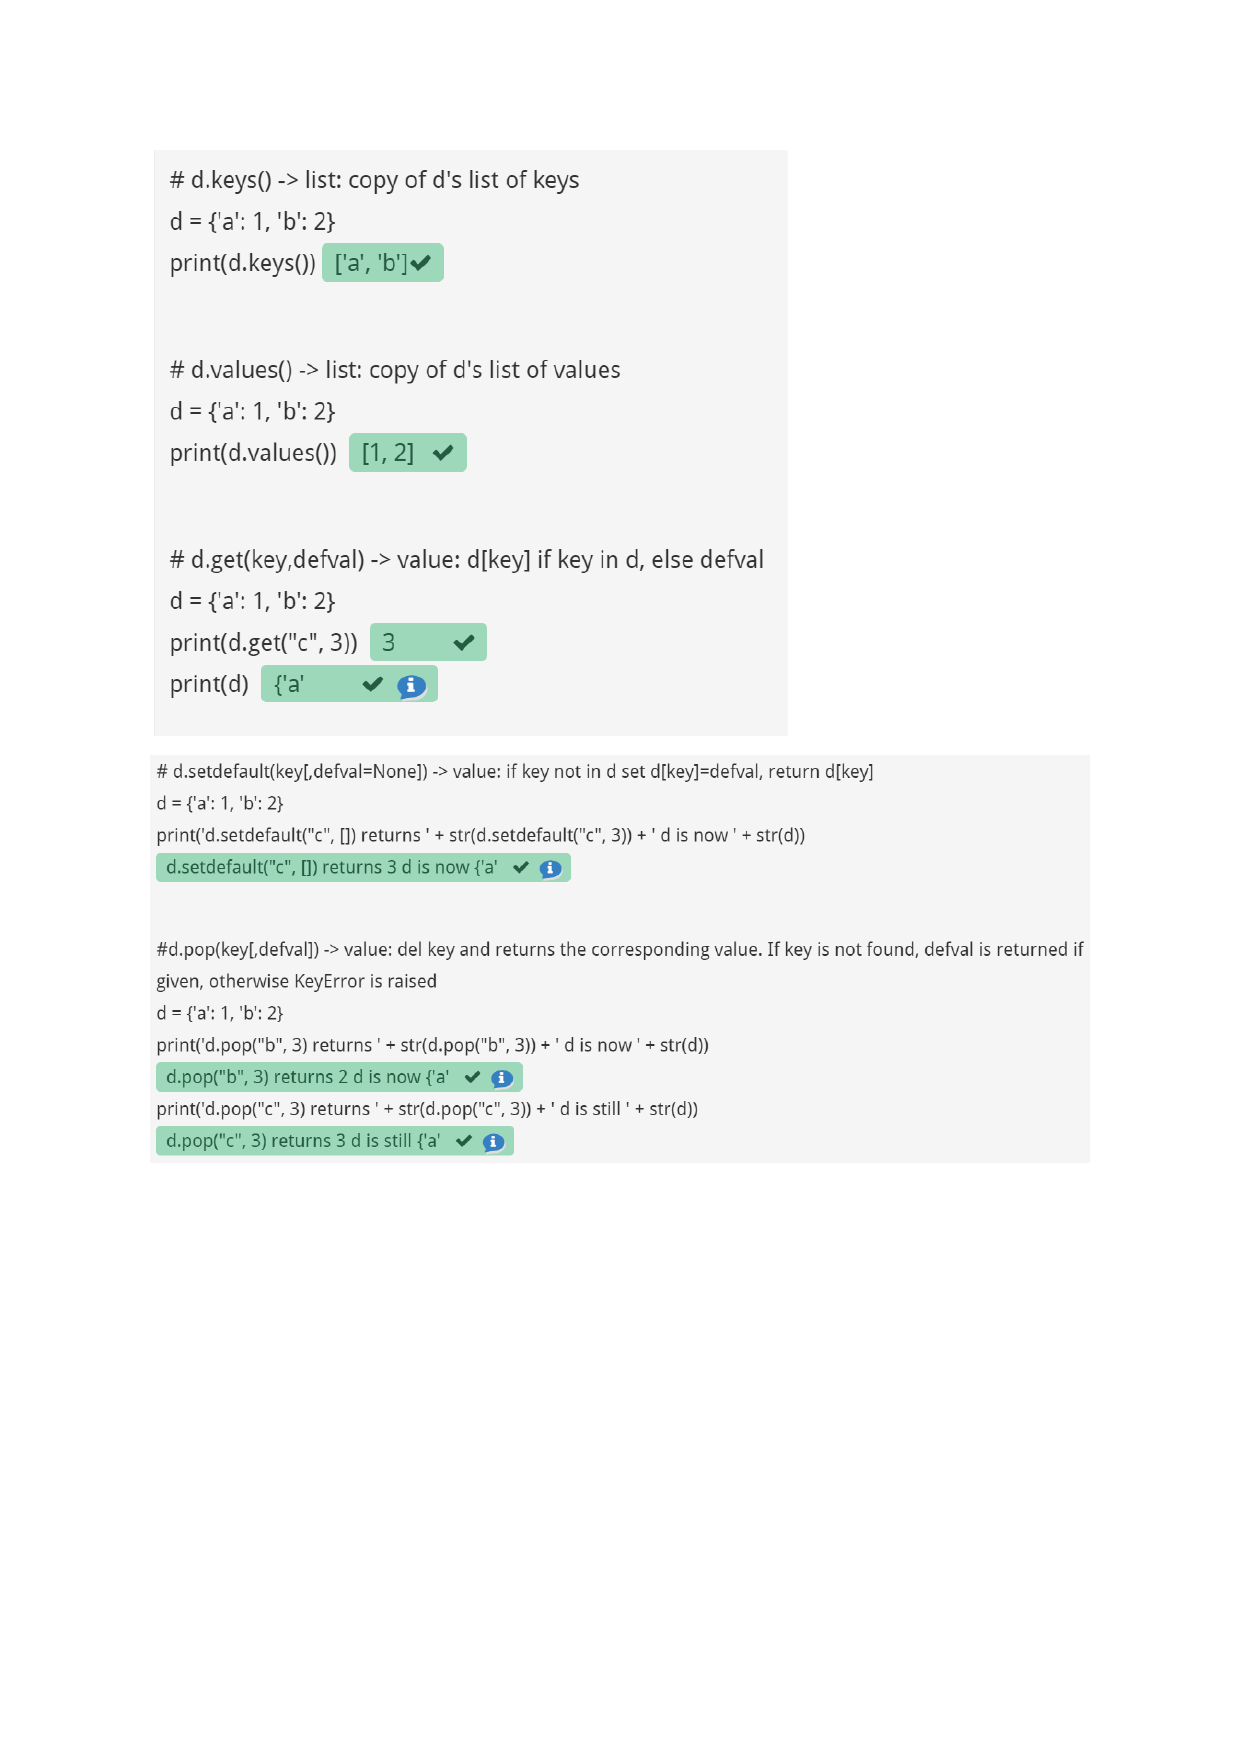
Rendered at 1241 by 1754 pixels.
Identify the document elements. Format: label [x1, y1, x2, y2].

picture [150, 755, 1091, 1163]
picture [150, 150, 788, 736]
